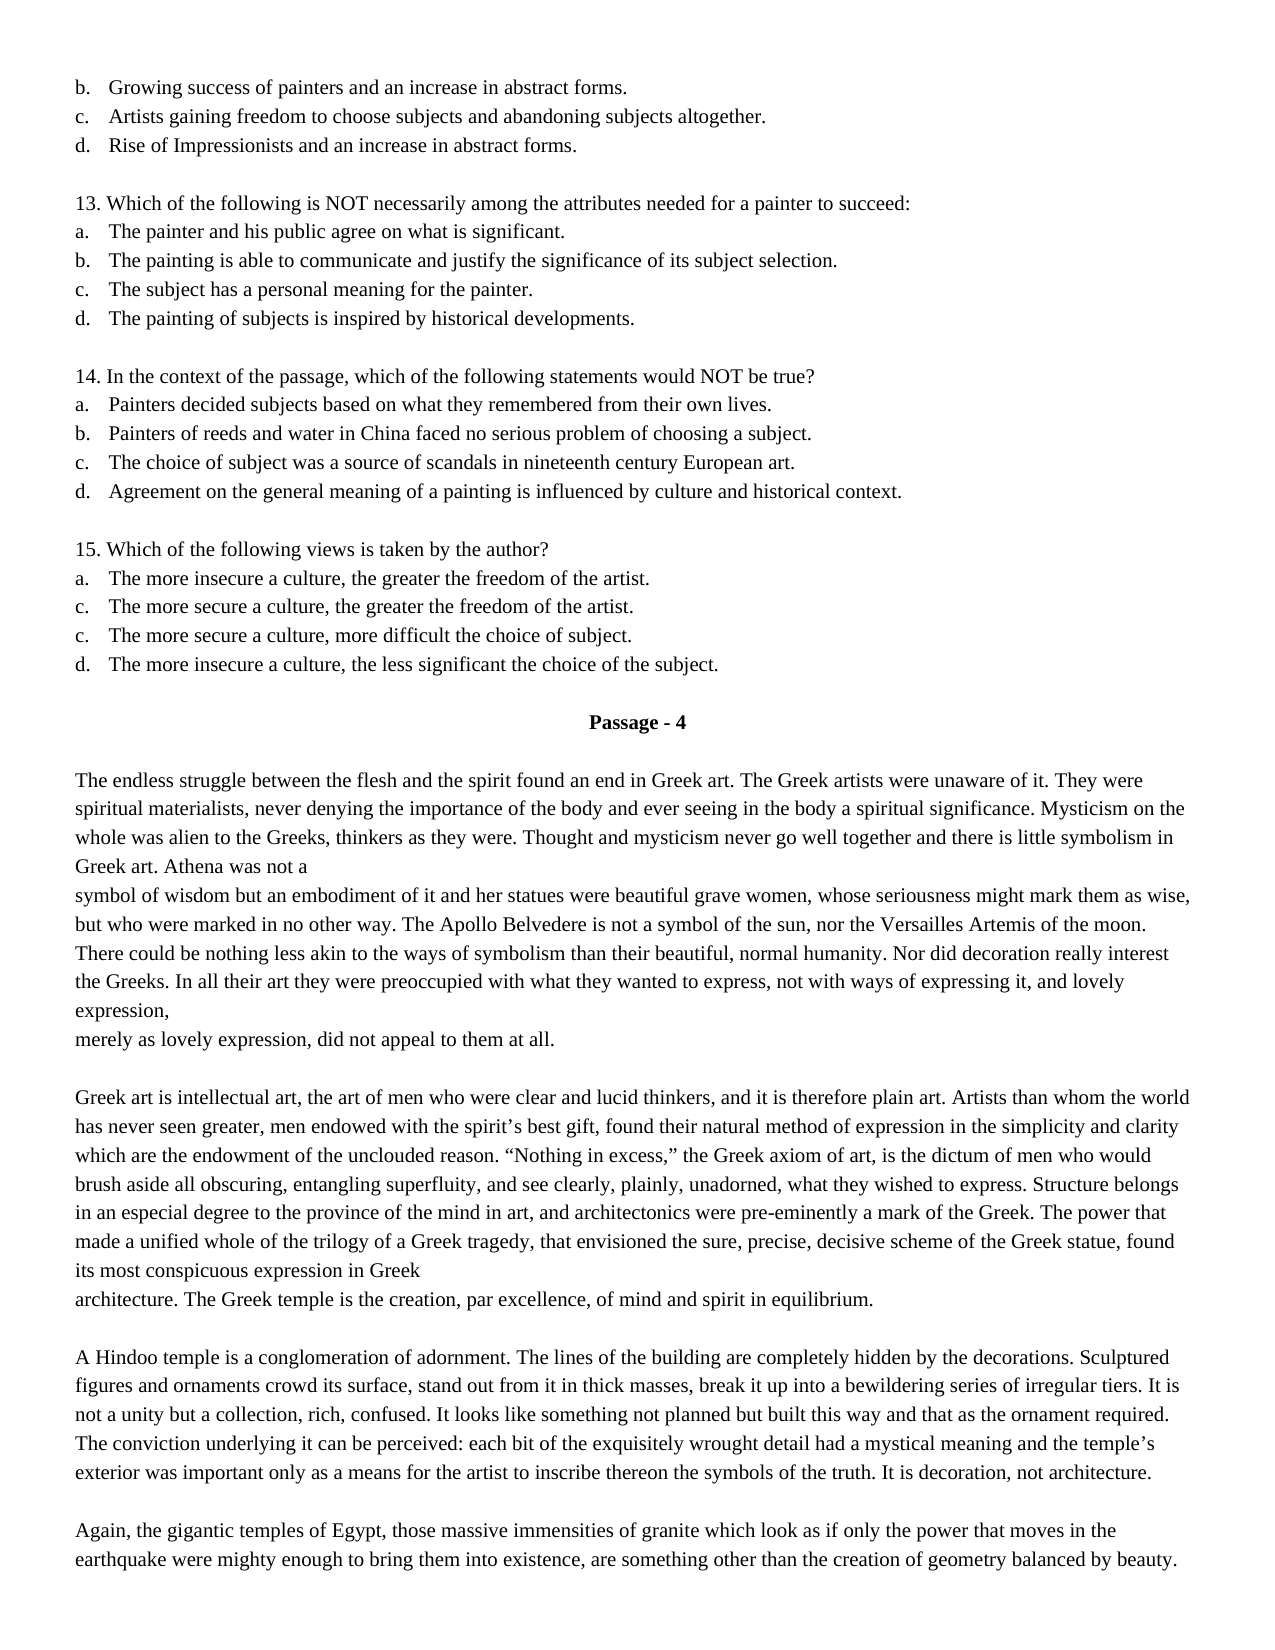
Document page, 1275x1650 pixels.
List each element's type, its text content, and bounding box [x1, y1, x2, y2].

text b. Growing success of painters and an increase in abstract forms. [75, 75, 1200, 99]
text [75, 1518, 1200, 1571]
text c. The more secure a culture, the greater the freedom of the artist. [75, 594, 1200, 618]
text 15. Which of the following views is taken by the author? [75, 537, 1200, 561]
text c. The subject has a personal meaning for the painter. [75, 277, 1200, 301]
text b. The painting is able to communicate and justify the significance of its subject selection. [75, 248, 1200, 272]
text d. Rise of Impressionists and an increase in abstract forms. [75, 133, 1200, 157]
text A Hindoo temple is a conglomeration of adornment. The lines of the building are completely hidden by the decorations. Sculptured figures and ornaments crowd its surface, stand out from it in thick masses, break it up into a bewildering series of irregular tiers. It is not a unity but a collection, rich, confused. It looks like something not planned but built this way and that as the ornament required. The conviction underlying it can be perceived: each bit of the exquisitely wrought detail had a mystical meaning and the temple’s exterior was important only as a means for the artist to inscribe thereon the symbols of the truth. It is decoration, not architecture. [75, 1344, 1200, 1484]
text merely as lovely expression, did not appeal to them at all. [75, 1027, 1200, 1051]
text The endless struggle between the flesh and the spirit found an end in Greek art. The Greek artists were unaware of it. They were spiritual materialists, never denying the importance of the body and ever seeing in the body a spiritual significance. Mysticism on the whole was alien to the Greeks, thinkers as they were. Thought and mysticism never go well together and there is little symbolism in Greek art. Athena was not a [75, 767, 1200, 878]
text d. The painting of subjects is inspired by historical developments. [75, 306, 1200, 330]
text architecture. The Greek temple is the creation, par excellence, of mind and spirit in equilibrium. [75, 1287, 1200, 1311]
text Passage - 4 [75, 710, 1200, 734]
text b. Painters of reeds and water in China faced no serious problem of choosing a subject. [75, 421, 1200, 445]
text a. Painters decided subjects based on what they remembered from their own lives. [75, 392, 1200, 416]
text 14. In the context of the passage, which of the following statements would NOT be true? [75, 363, 1200, 388]
text a. The more insecure a culture, the greater the freedom of the artist. [75, 566, 1200, 589]
text symbol of wisdom but an embodiment of it and her statues were beautiful grave women, whose seriousness might mark them as wise, but who were marked in no other way. The Apollo Belvedere is not a symbol of the sun, nor the Versailles Artemis of the moon. There could be nothing less akin to the ways of symbolism than their beautiful, normal humanity. Nor did decoration really interest the Greeks. In all their art they were preoccupied with what they wanted to express, not with ways of expressing it, and lovely expression, [75, 883, 1200, 1022]
text d. Agreement on the general meaning of a painting is influenced by culture and historical context. [75, 479, 1200, 503]
text 13. Which of the following is NOT necessarily among the attributes needed for a painter to succeed: [75, 190, 1200, 214]
text c. The choice of subject was a source of scandals in nineteenth century European art. [75, 450, 1200, 474]
text a. The painter and his public agree on what is significant. [75, 219, 1200, 243]
text c. The more secure a culture, more difficult the choice of subject. [75, 623, 1200, 647]
text Greek art is intellectual art, the art of men who were clear and lucid thinkers, and it is therefore plain art. Artists than whom the world has never seen greater, men endowed with the spirit’s best gift, found their natural method of expression in the simplicity and clarity which are the endowment of the unclouded reason. “Nothing in excess,” the Greek axiom of art, is the dictum of men who would brush aside all obscuring, entangling superfluity, and see clearly, plainly, unadorned, what they wished to express. Structure belongs in an especial degree to the province of the mind in art, and architectonics were pre-eminently a mark of the Greek. The power that made a unified whole of the trilogy of a Greek tragedy, that envisioned the sure, precise, decisive scheme of the Greek statue, found its most conspicuous expression in Greek [75, 1085, 1200, 1282]
text c. Artists gaining freedom to choose subjects and abandoning subjects altogether. [75, 104, 1200, 128]
text d. The more insecure a culture, the less significant the choice of the subject. [75, 652, 1200, 676]
